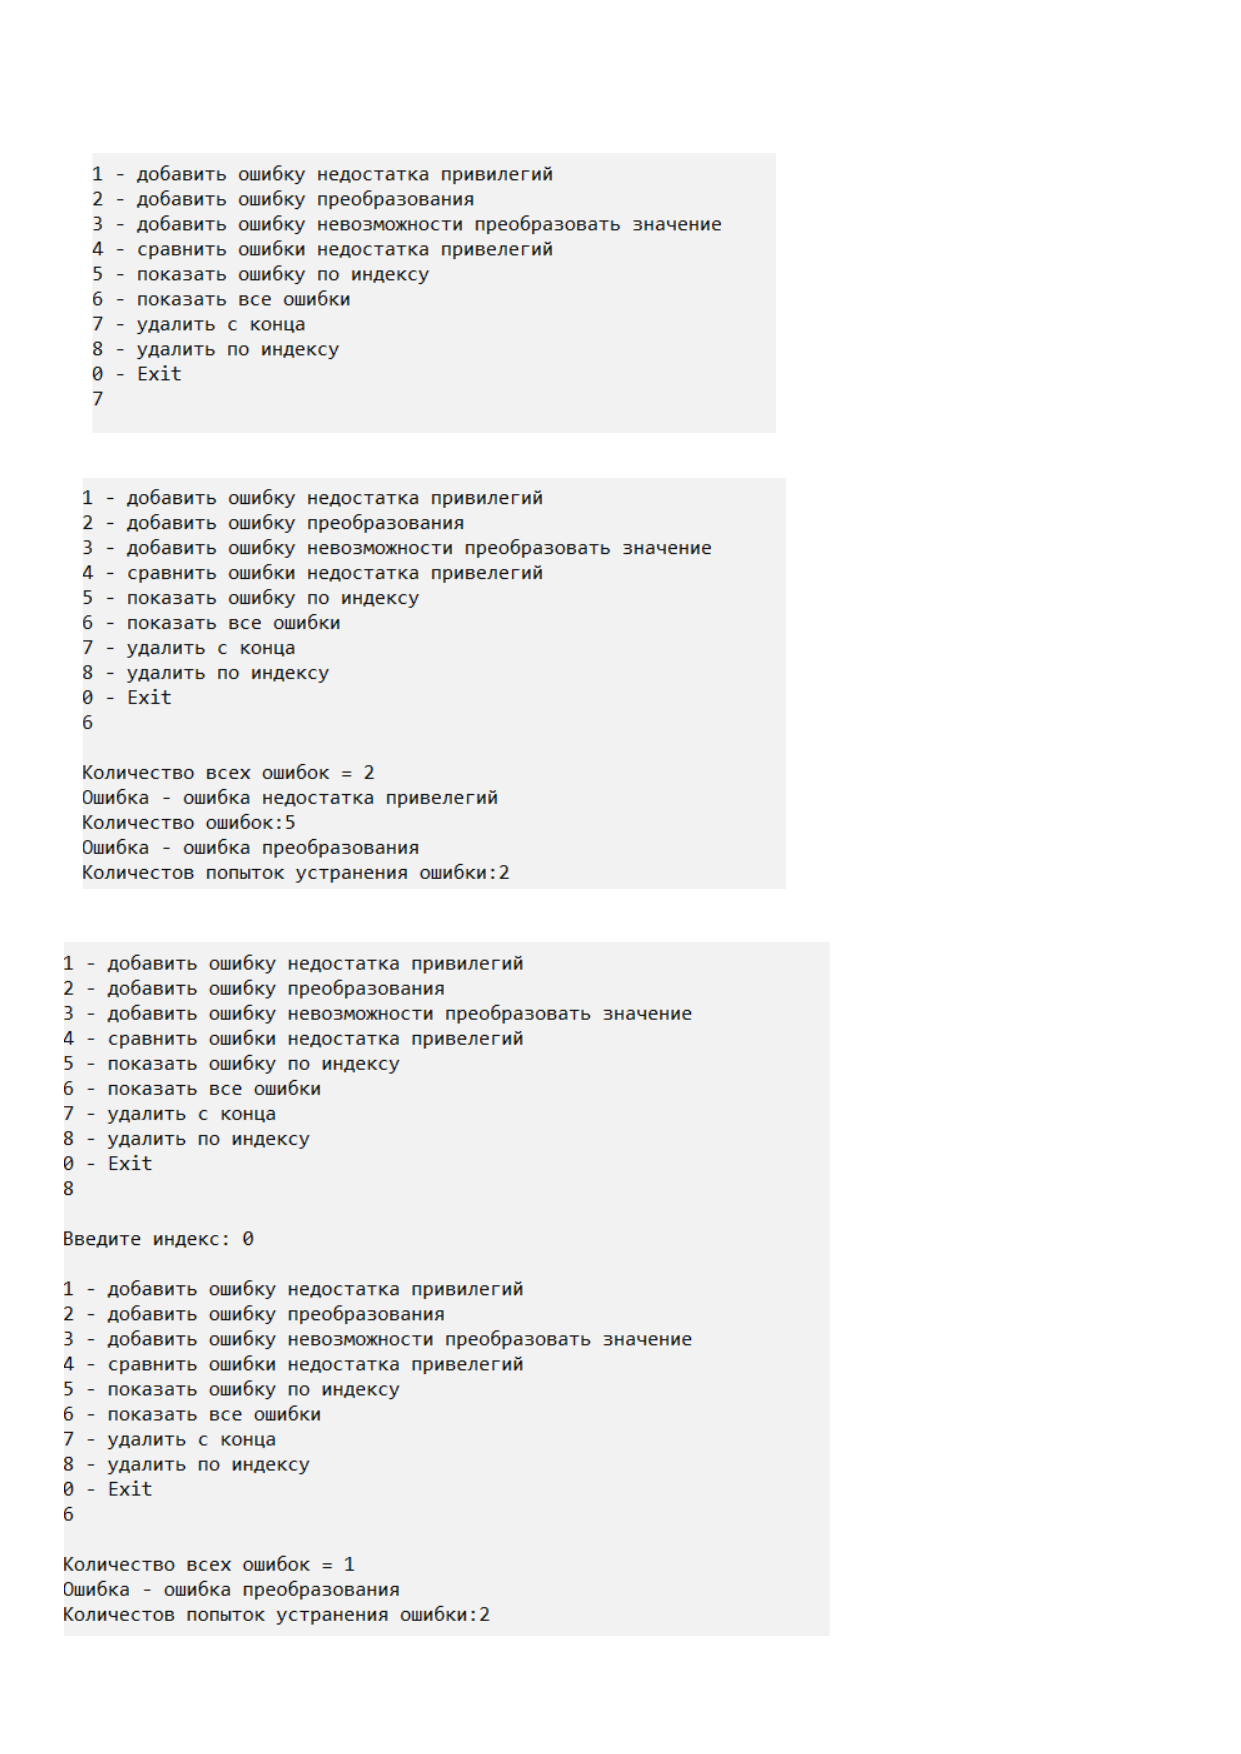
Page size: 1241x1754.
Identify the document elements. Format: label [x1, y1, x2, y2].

picture [82, 478, 786, 889]
picture [92, 153, 776, 433]
picture [64, 942, 830, 1636]
